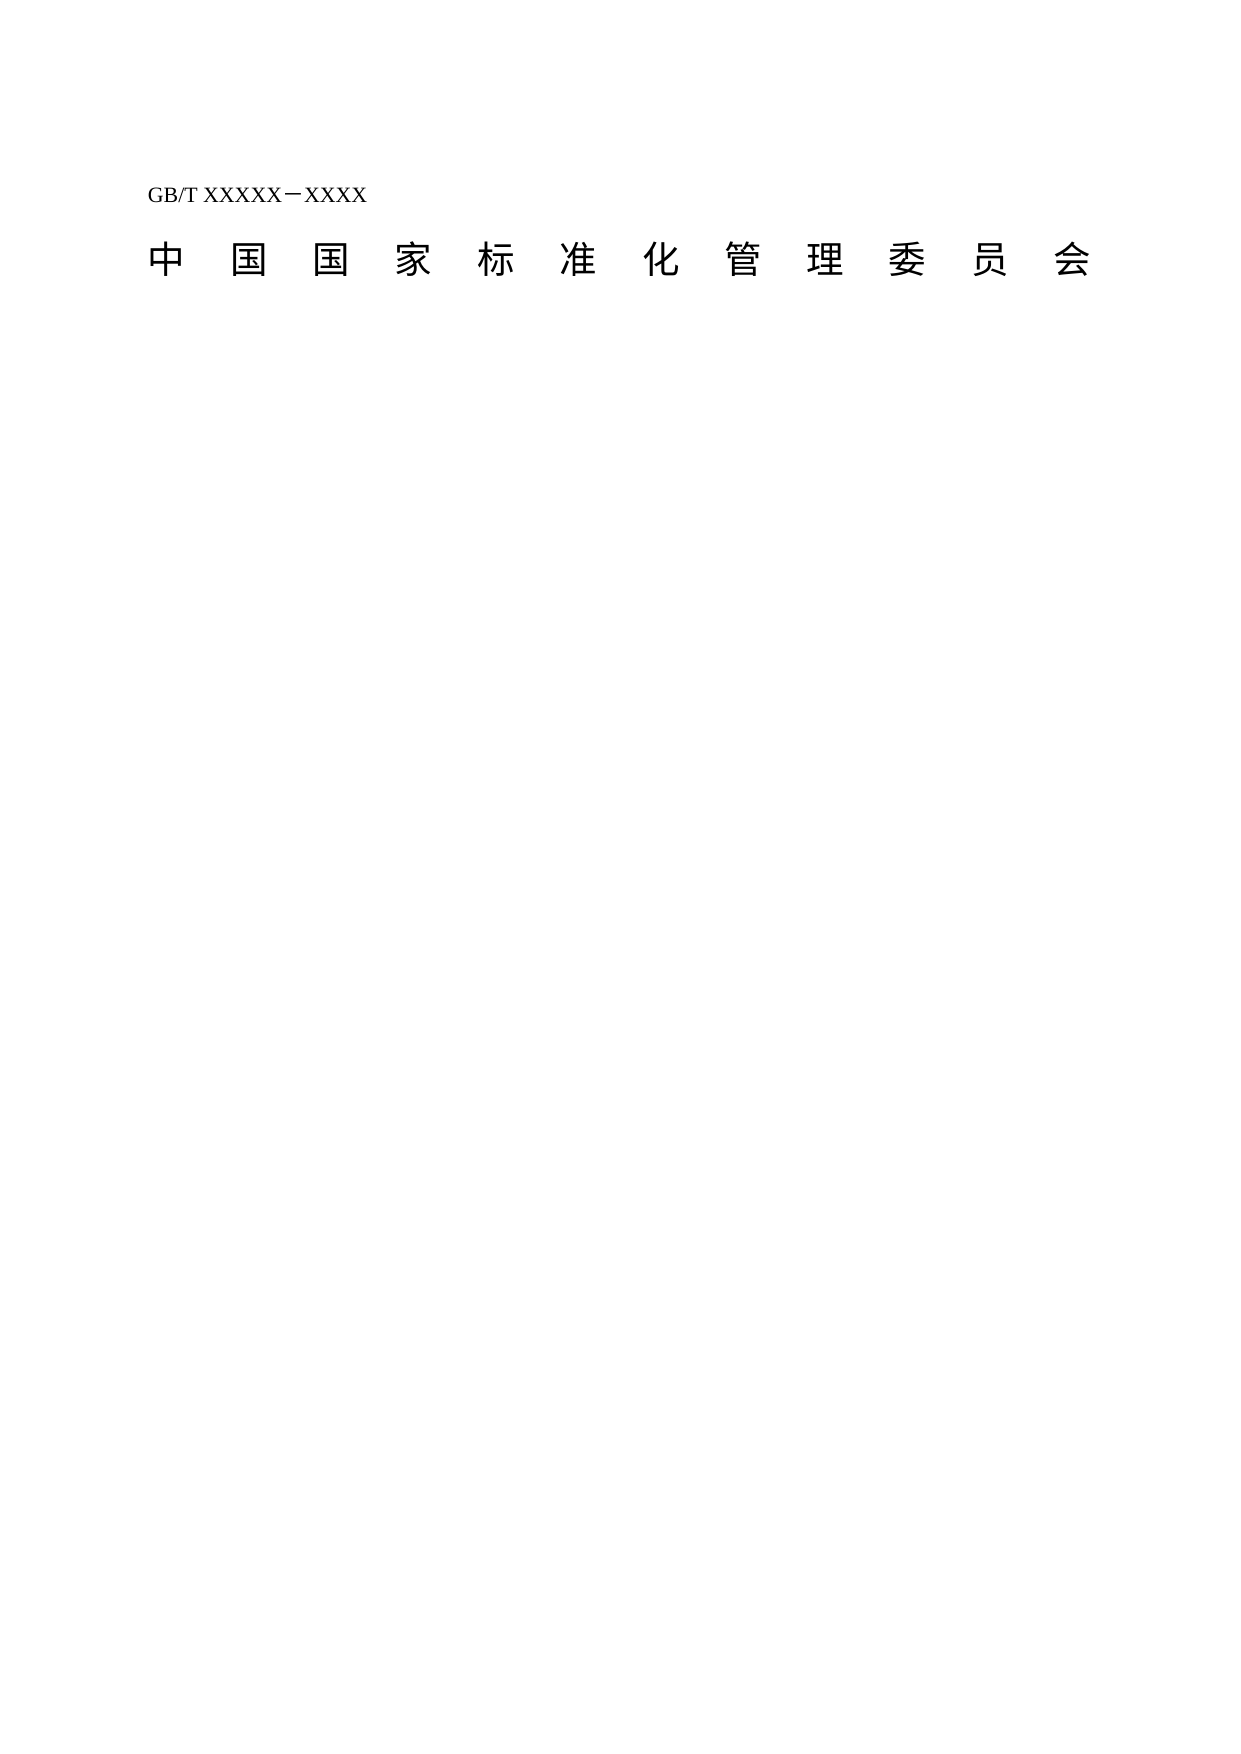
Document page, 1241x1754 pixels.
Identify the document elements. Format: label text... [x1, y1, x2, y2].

text 中国国家标准化管理委员会 [148, 225, 1092, 290]
